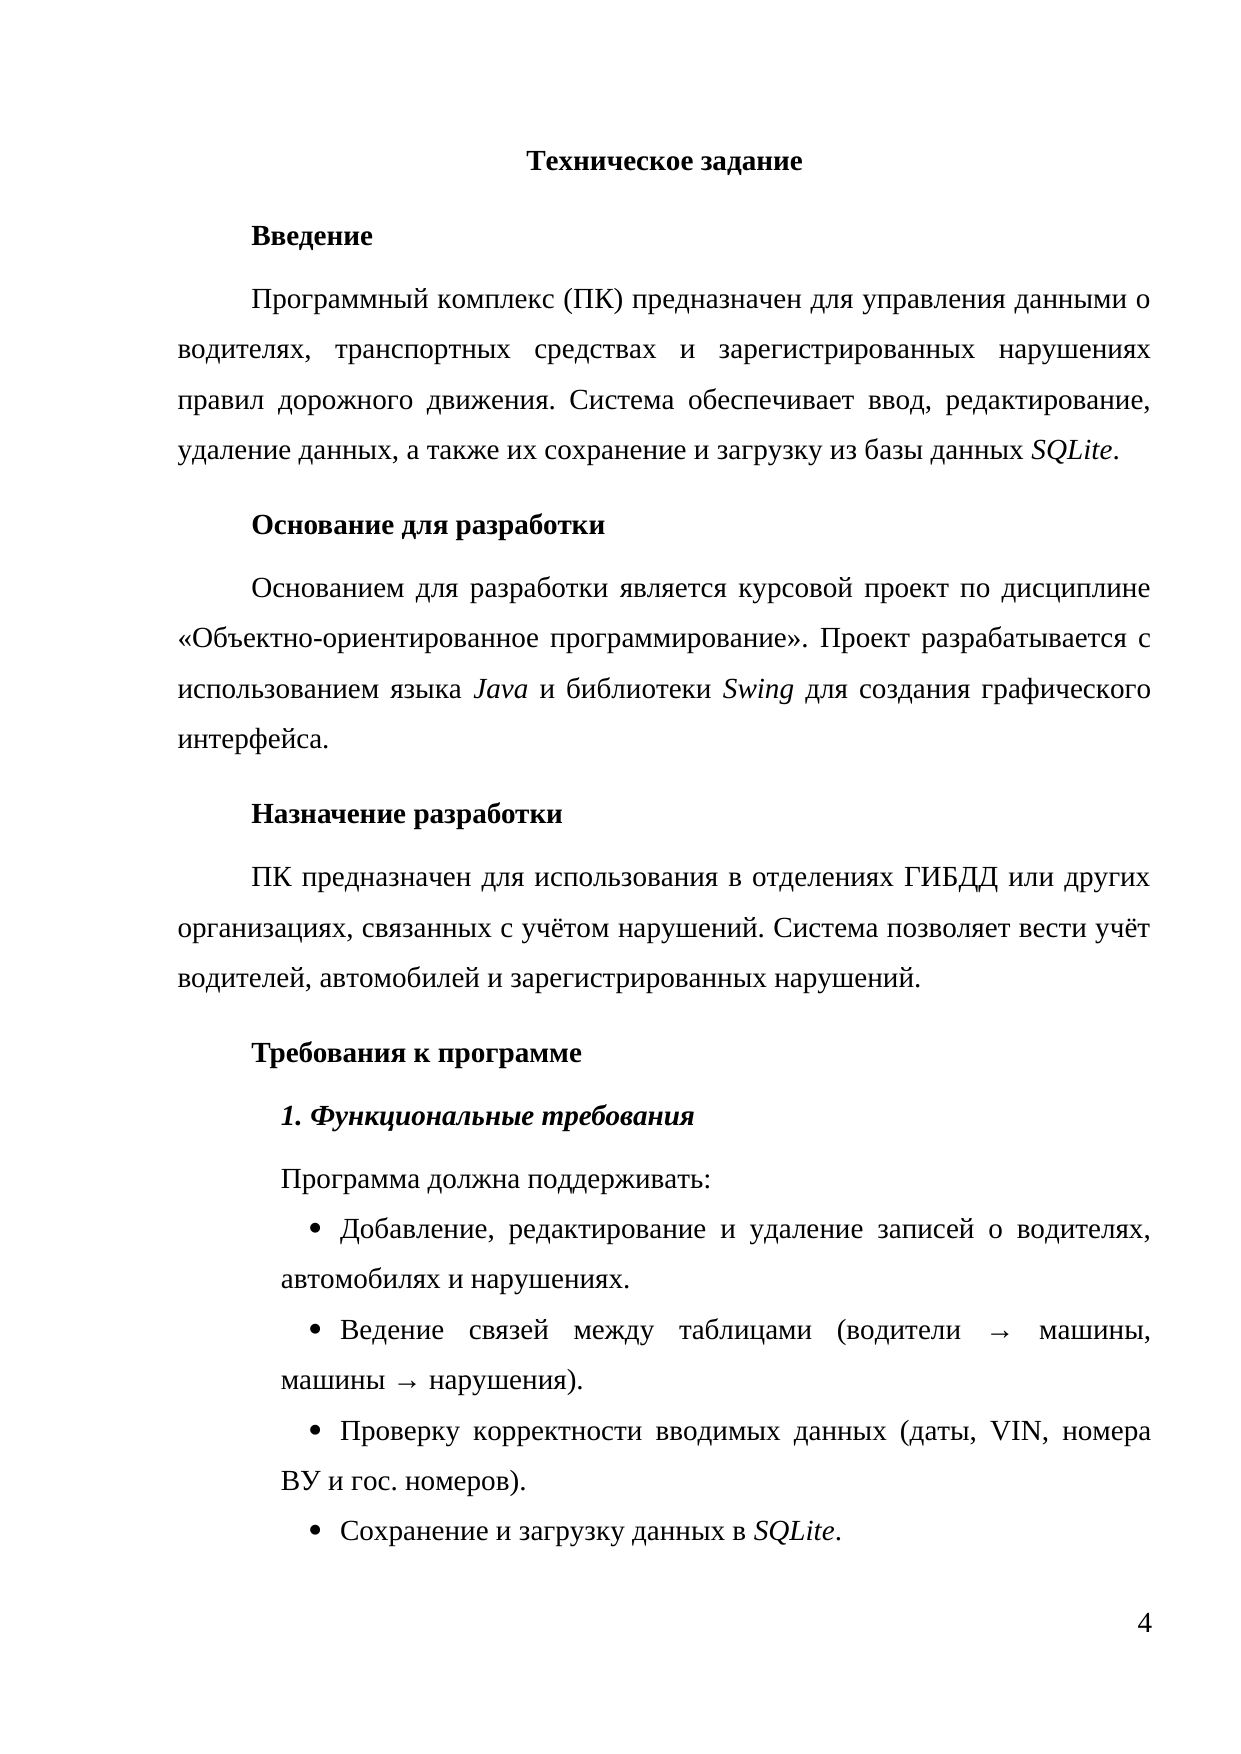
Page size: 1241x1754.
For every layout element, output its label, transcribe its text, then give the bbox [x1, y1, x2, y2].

text Программа должна поддерживать: [177, 1161, 1152, 1194]
subtitle Техническое задание [177, 143, 1152, 177]
subtitle Основание для разработки [177, 507, 1152, 541]
subtitle Функциональные требования [281, 1098, 1152, 1132]
text ПК предназначен для использования в отделениях ГИБДД или других организациях, связанных с учётом нарушений. Система позволяет вести учёт водителей, автомобилей и зарегистрированных нарушений. [177, 859, 1152, 993]
list Ведение связей между таблицами (водители → машины, машины → нарушения). [281, 1312, 1152, 1396]
subtitle Требования к программе [177, 1035, 1152, 1069]
list Проверку корректности вводимых данных (даты, VIN, номера ВУ и гос. номеров). [281, 1413, 1152, 1497]
list Добавление, редактирование и удаление записей о водителях, автомобилях и нарушениях. [281, 1211, 1152, 1295]
text Основанием для разработки является курсовой проект по дисциплине «Объектно-ориентированное программирование». Проект разрабатывается с использованием языка Java и библиотеки Swing для создания графического интерфейса. [177, 570, 1152, 755]
list Сохранение и загрузку данных в SQLite. [281, 1513, 1152, 1547]
subtitle Назначение разработки [177, 797, 1152, 830]
subtitle Введение [177, 218, 1152, 252]
text Программный комплекс (ПК) предназначен для управления данными о водителях, транспортных средствах и зарегистрированных нарушениях правил дорожного движения. Система обеспечивает ввод, редактирование, удаление данных, а также их сохранение и загрузку из базы данных SQLite. [177, 281, 1152, 466]
